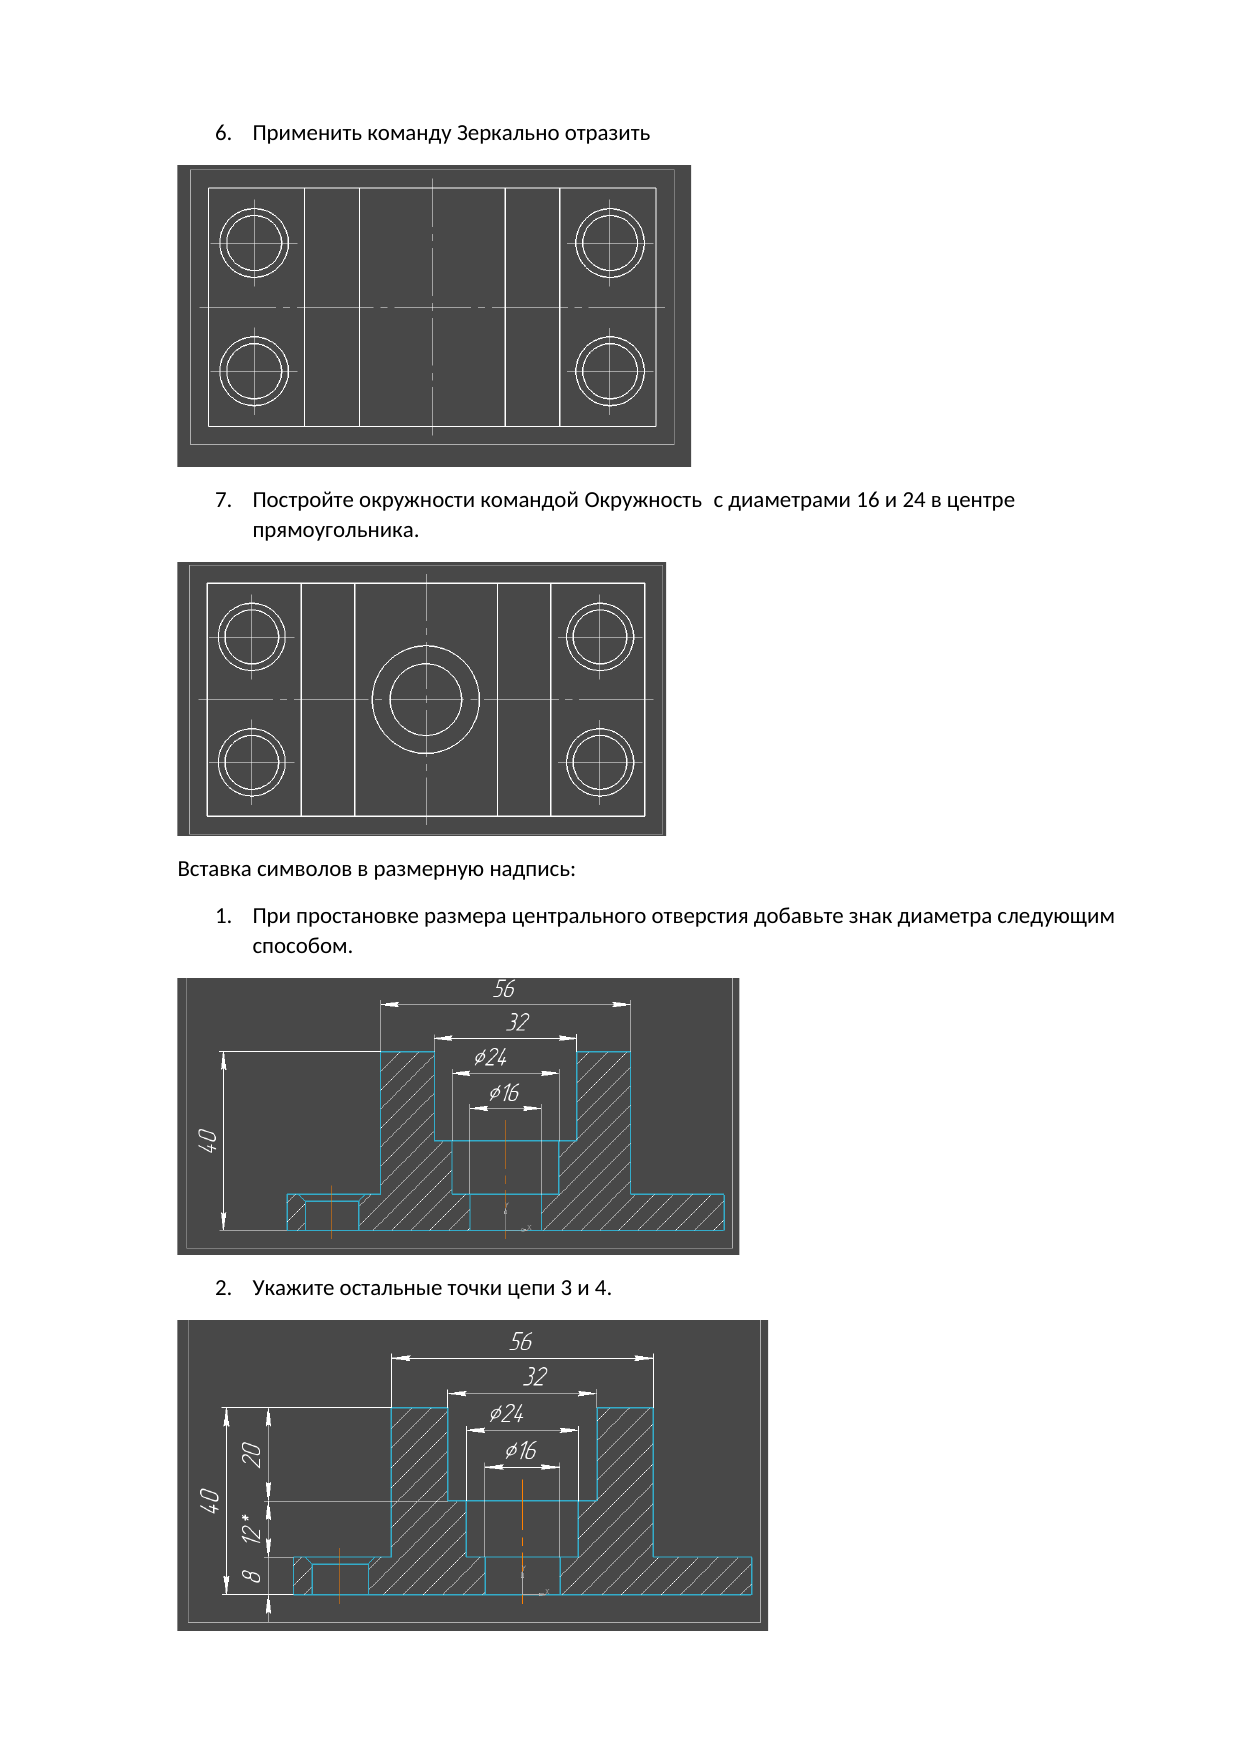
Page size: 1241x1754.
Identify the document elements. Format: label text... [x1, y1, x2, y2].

picture [177, 562, 667, 836]
picture [177, 165, 692, 467]
list При простановке размера центрального отверстия добавьте знак диаметра следующим способом. [215, 901, 1152, 959]
list Применить команду Зеркально отразить [215, 118, 1152, 146]
picture [177, 1320, 769, 1631]
list Постройте окружности командой Окружность~с диаметрами 16 и 24 в центре прямоугольника. [215, 485, 1152, 543]
list Укажите остальные точки цепи 3 и 4. [215, 1273, 1152, 1301]
text Вставка символов в размерную надпись: [177, 854, 1152, 882]
picture [177, 978, 740, 1255]
